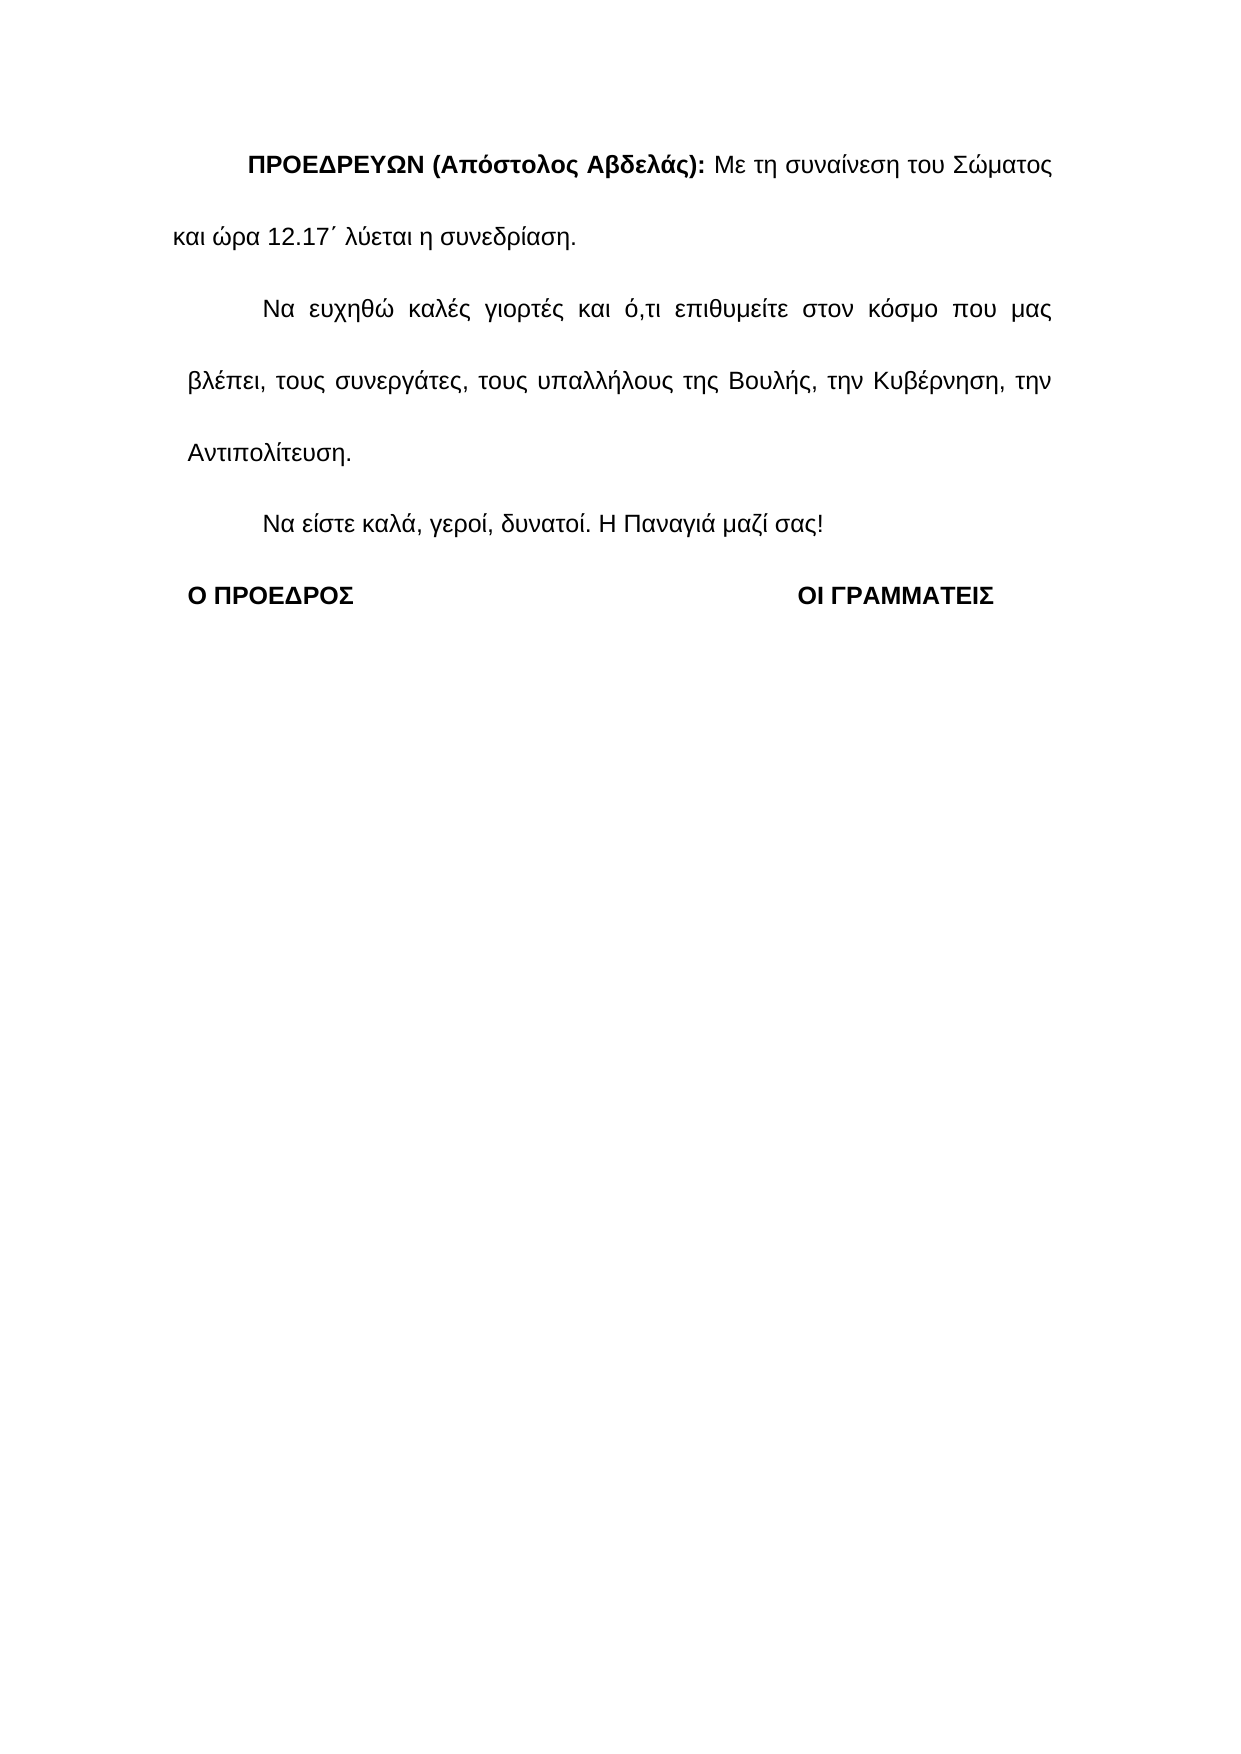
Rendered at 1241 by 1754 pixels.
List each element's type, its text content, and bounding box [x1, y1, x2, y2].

text ΠΡΟΕΔΡΕΥΩΝ (Απόστολος Αβδελάς): Με τη συναίνεση του Σώματος και ώρα 12.17΄ λύεται η συνεδρίαση. [173, 150, 1053, 251]
text Ο ΠΡΟΕΔΡΟΣ ΟΙ ΓΡΑΜΜΑΤΕΙΣ [187, 581, 1053, 610]
text Να ευχηθώ καλές γιορτές και ό,τι επιθυμείτε στον κόσμο που μας βλέπει, τους συνεργάτες, τους υπαλλήλους της Βουλής, την Κυβέρνηση, την Αντιπολίτευση. [187, 294, 1053, 466]
text Να είστε καλά, γεροί, δυνατοί. Η Παναγιά μαζί σας! [187, 509, 1053, 538]
